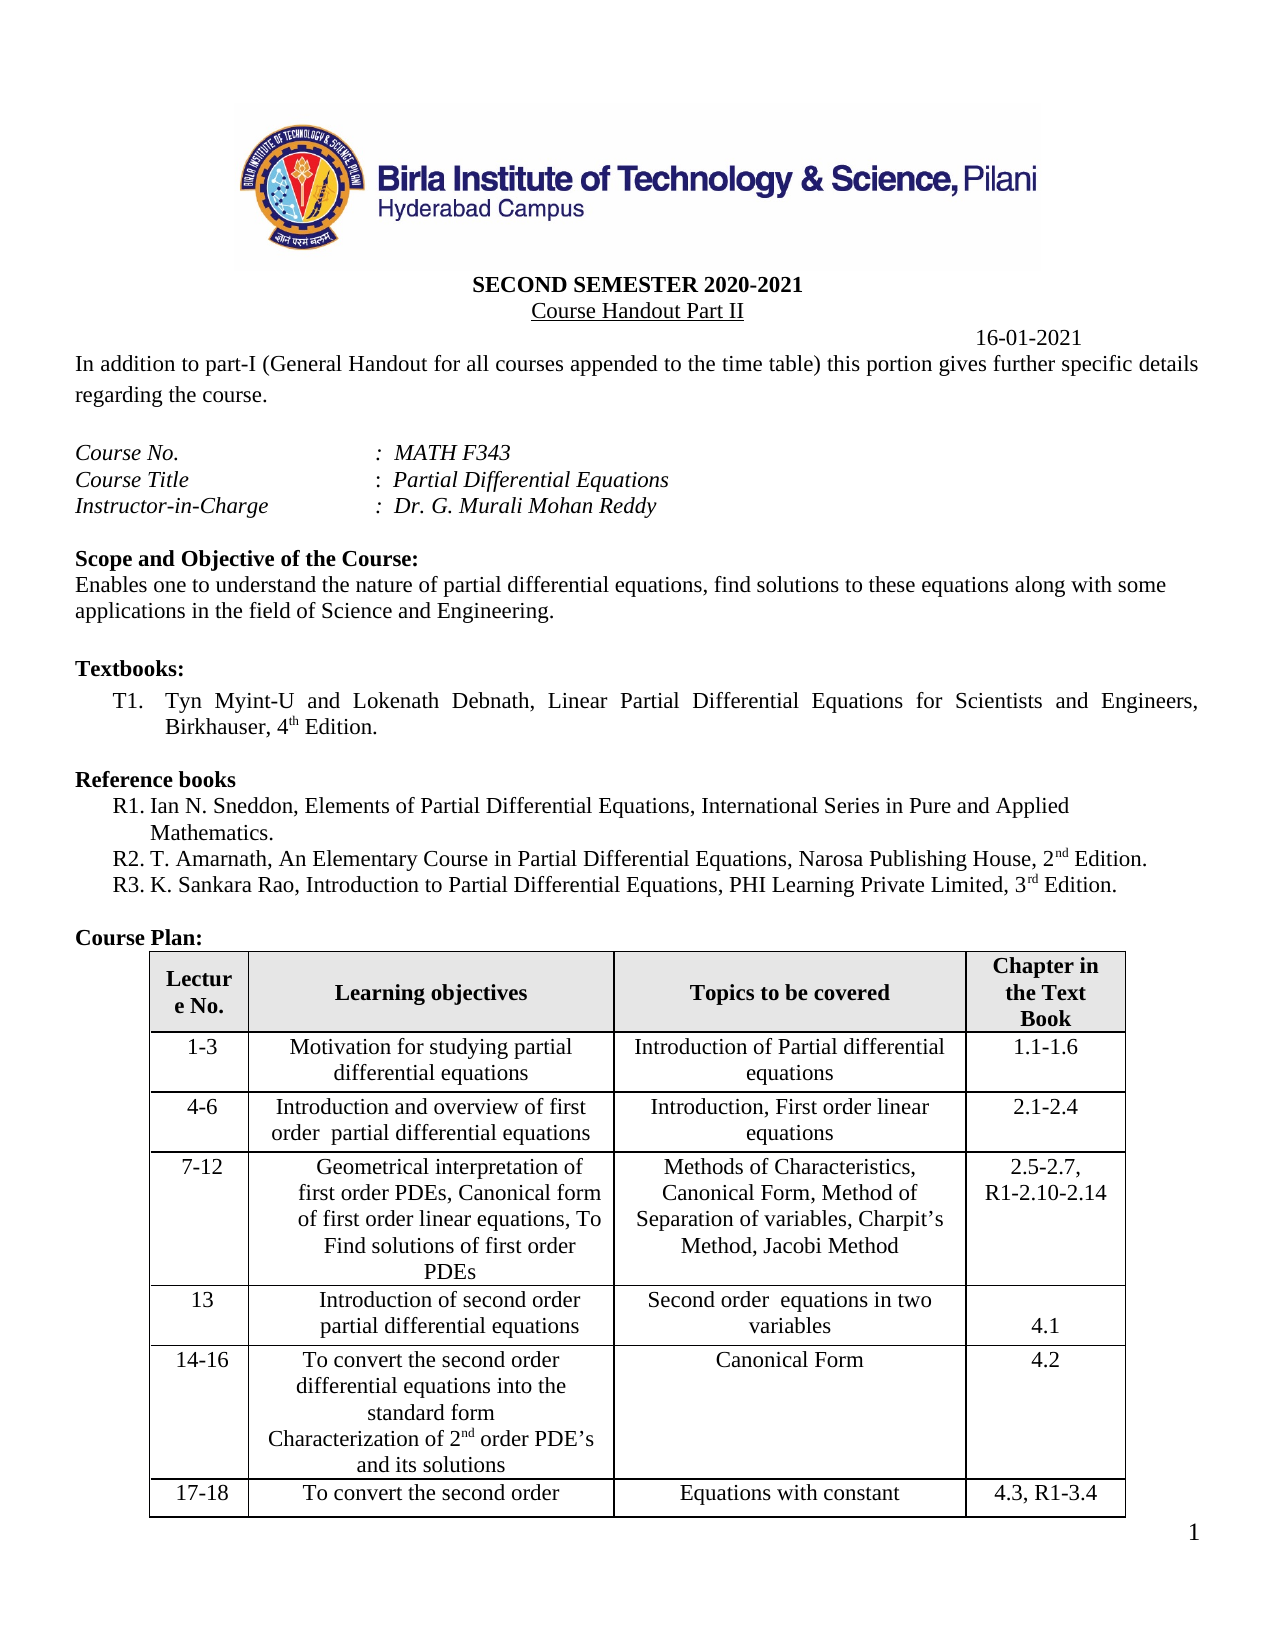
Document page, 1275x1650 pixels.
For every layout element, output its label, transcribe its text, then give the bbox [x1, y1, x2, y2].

text Enables one to understand the nature of partial differential equations, find solutions to these equations along with some applications in the field of Science and Engineering. [75, 571, 1200, 624]
text Course Plan: [75, 924, 1200, 951]
text Textbooks: [75, 656, 1200, 682]
table_cell 1-3 [150, 1032, 248, 1091]
table_cell 4.3, R1-3.4 [967, 1480, 1125, 1516]
table_header Chapter in the Text Book [967, 952, 1125, 1031]
table_cell 4.2 [967, 1346, 1125, 1478]
table_cell 7-12 [150, 1152, 248, 1284]
table_cell Motivation for studying partial differential equations [249, 1033, 613, 1091]
table_cell 14-16 [150, 1346, 248, 1478]
table_cell Introduction, First order linear equations [615, 1093, 965, 1151]
subtitle Course No. : MATH F343 [75, 439, 1200, 466]
list T. Amarnath, An Elementary Course in Partial Differential Equations, Narosa Publishing House, 2nd Edition. [112, 845, 1200, 872]
table_cell Canonical Form [615, 1346, 965, 1478]
table_cell Geometrical interpretation of first order PDEs, Canonical form of first order linear equations, To Find solutions of first order PDEs [249, 1153, 613, 1284]
text 16-01-2021 [75, 324, 1200, 350]
table_cell 1.1-1.6 [967, 1033, 1125, 1091]
text SECOND SEMESTER 2020-2021 [75, 271, 1200, 297]
table_cell 4-6 [150, 1092, 248, 1151]
text In addition to part-I (General Handout for all courses appended to the time table) this portion gives further specific details regarding the course. [75, 350, 1200, 408]
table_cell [615, 1480, 965, 1516]
list Ian N. Sneddon, Elements of Partial Differential Equations, International Series in Pure and Applied Mathematics. [112, 792, 1200, 845]
list Tyn Myint-U and Lokenath Debnath, Linear Partial Differential Equations for Scientists and Engineers, Birkhauser, 4th Edition. [112, 687, 1200, 740]
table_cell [249, 1480, 613, 1516]
subtitle Course Handout Part II [75, 297, 1200, 324]
text Scope and Objective of the Course: [75, 545, 1200, 571]
table_cell 17-18 [150, 1479, 248, 1516]
table_cell Introduction of second order partial differential equations [249, 1286, 613, 1344]
text Reference books [75, 766, 1200, 792]
table_cell 2.5-2.7, R1-2.10-2.14 [967, 1153, 1125, 1284]
table_cell 13 [150, 1286, 248, 1344]
table_cell To convert the second order differential equations into the standard form Characterization of 2nd order PDE’s and its solutions [249, 1346, 613, 1478]
table_cell Methods of Characteristics, Canonical Form, Method of Separation of variables, Charpit’s Method, Jacobi Method [615, 1153, 965, 1284]
table_cell Second order equations in two variables [615, 1286, 965, 1344]
table_cell 4.1 [967, 1286, 1125, 1344]
subtitle Instructor-in-Charge : Dr. G. Murali Mohan Reddy [75, 492, 1200, 518]
table_cell 2.1-2.4 [967, 1093, 1125, 1151]
list K. Sankara Rao, Introduction to Partial Differential Equations, PHI Learning Private Limited, 3rd Edition. [112, 872, 1200, 898]
table_header Learning objectives [249, 952, 613, 1031]
picture [233, 103, 1042, 271]
table_cell Introduction and overview of first order partial differential equations [249, 1093, 613, 1151]
subtitle Course Title : Partial Differential Equations [75, 466, 1200, 492]
table_header Lecture No. [150, 952, 248, 1031]
table_cell Introduction of Partial differential equations [615, 1033, 965, 1091]
table_header Topics to be covered [615, 952, 965, 1031]
